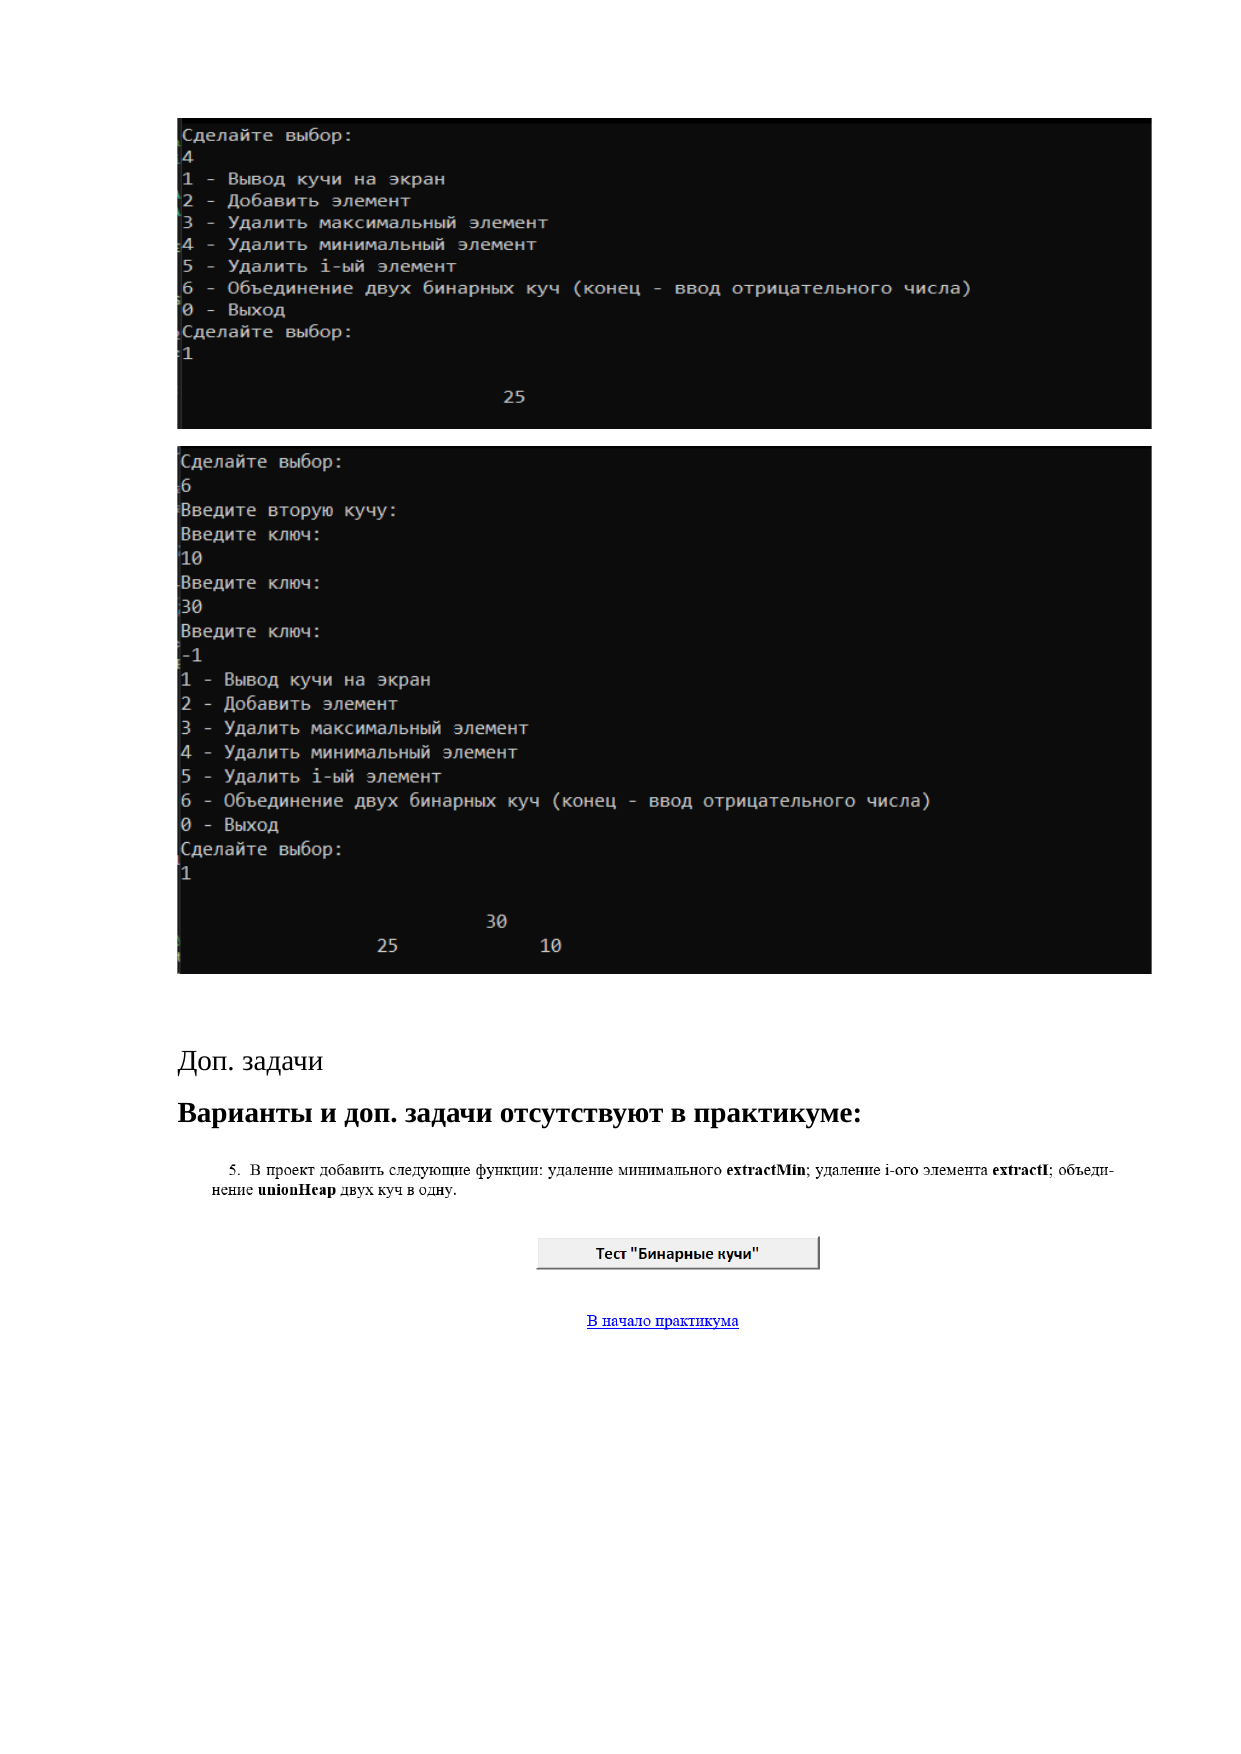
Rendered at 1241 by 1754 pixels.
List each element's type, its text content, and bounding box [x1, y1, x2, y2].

picture [177, 1146, 1152, 1350]
picture [177, 446, 1152, 974]
text Доп. задачи [177, 1043, 1152, 1077]
picture [177, 118, 1152, 429]
text Варианты и доп. задачи отсутствуют в практикуме: [177, 1095, 1152, 1128]
